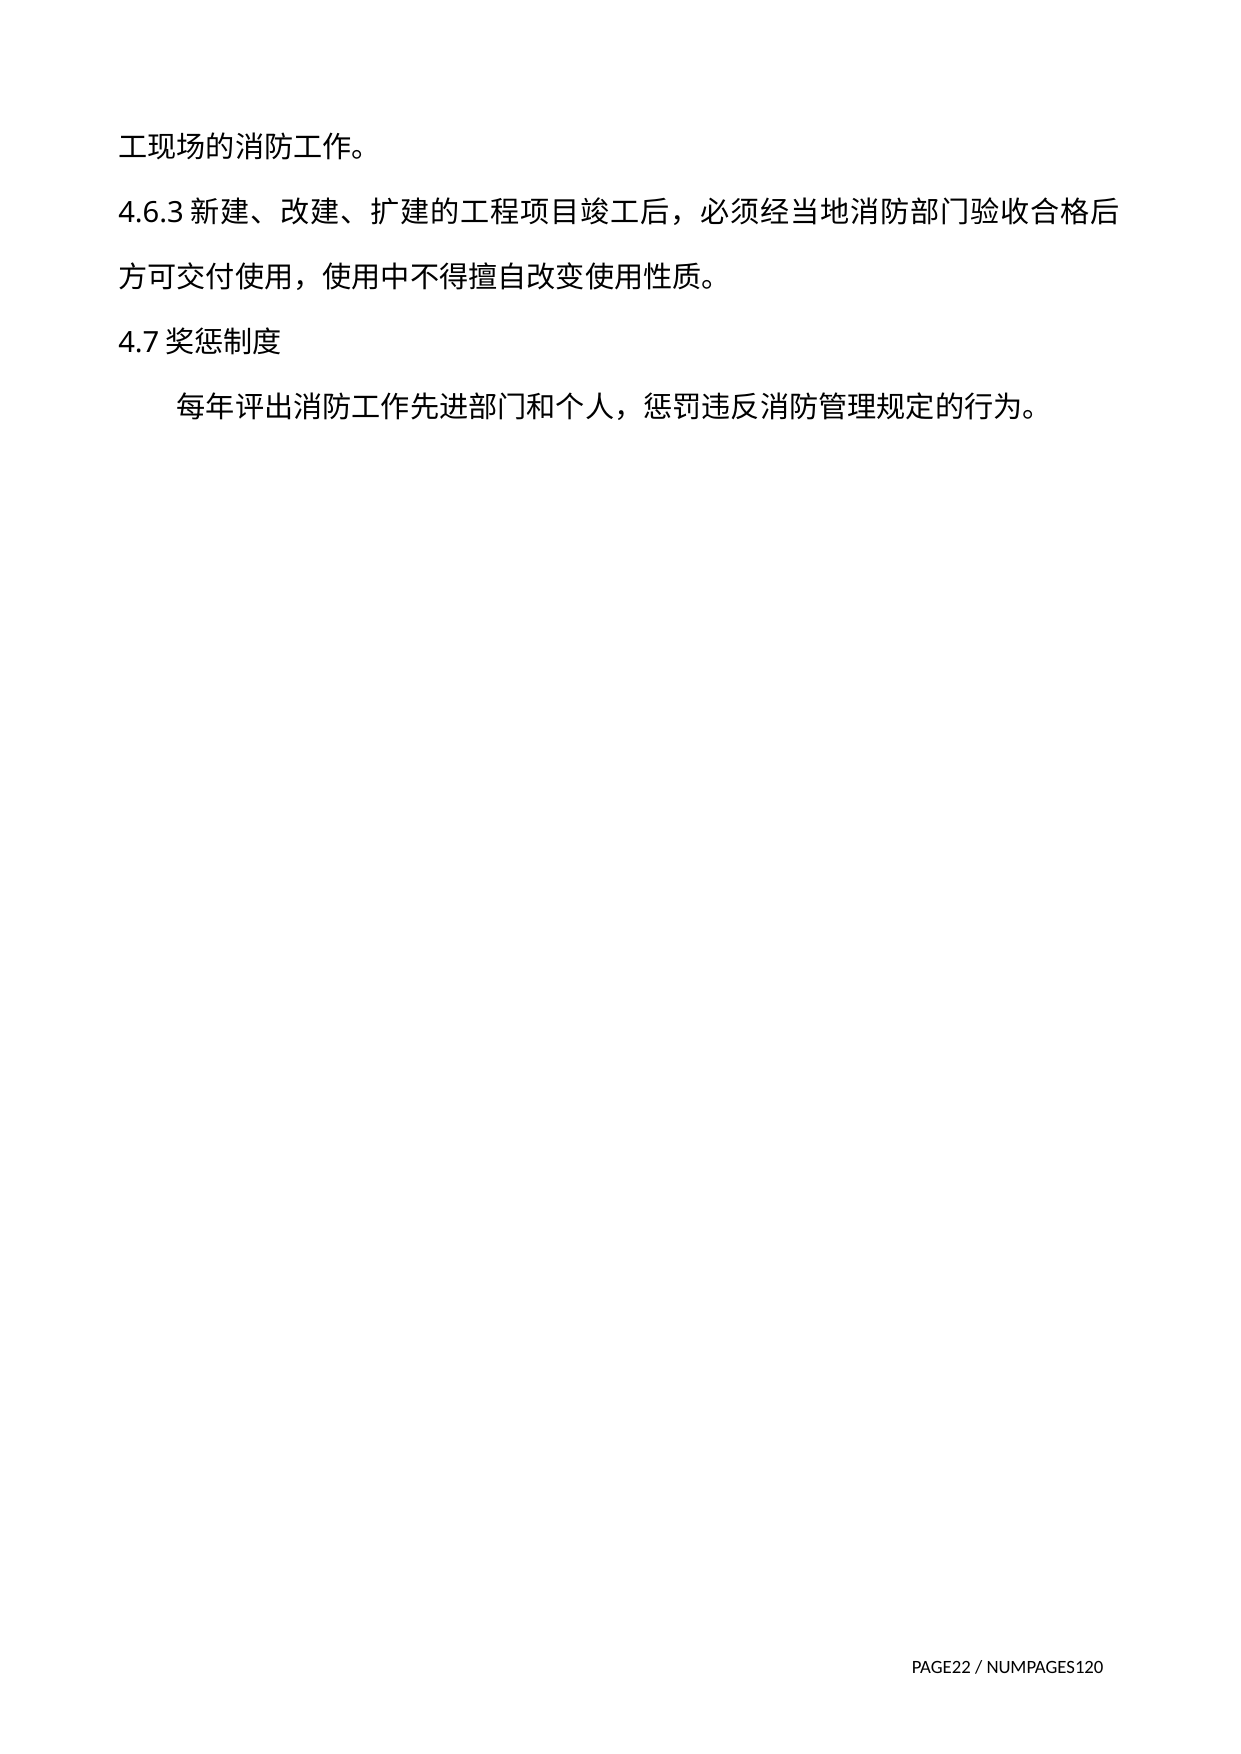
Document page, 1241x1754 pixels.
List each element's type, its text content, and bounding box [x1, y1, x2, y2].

text 4.6.3新建、改建、扩建的工程项目竣工后，必须经当地消防部门验收合格后方可交付使用，使用中不得擅自改变使用性质。 [118, 177, 1122, 307]
text 4.7奖惩制度 [118, 307, 1122, 372]
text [118, 112, 1122, 177]
text 每年评出消防工作先进部门和个人，惩罚违反消防管理规定的行为。 [118, 372, 1122, 437]
